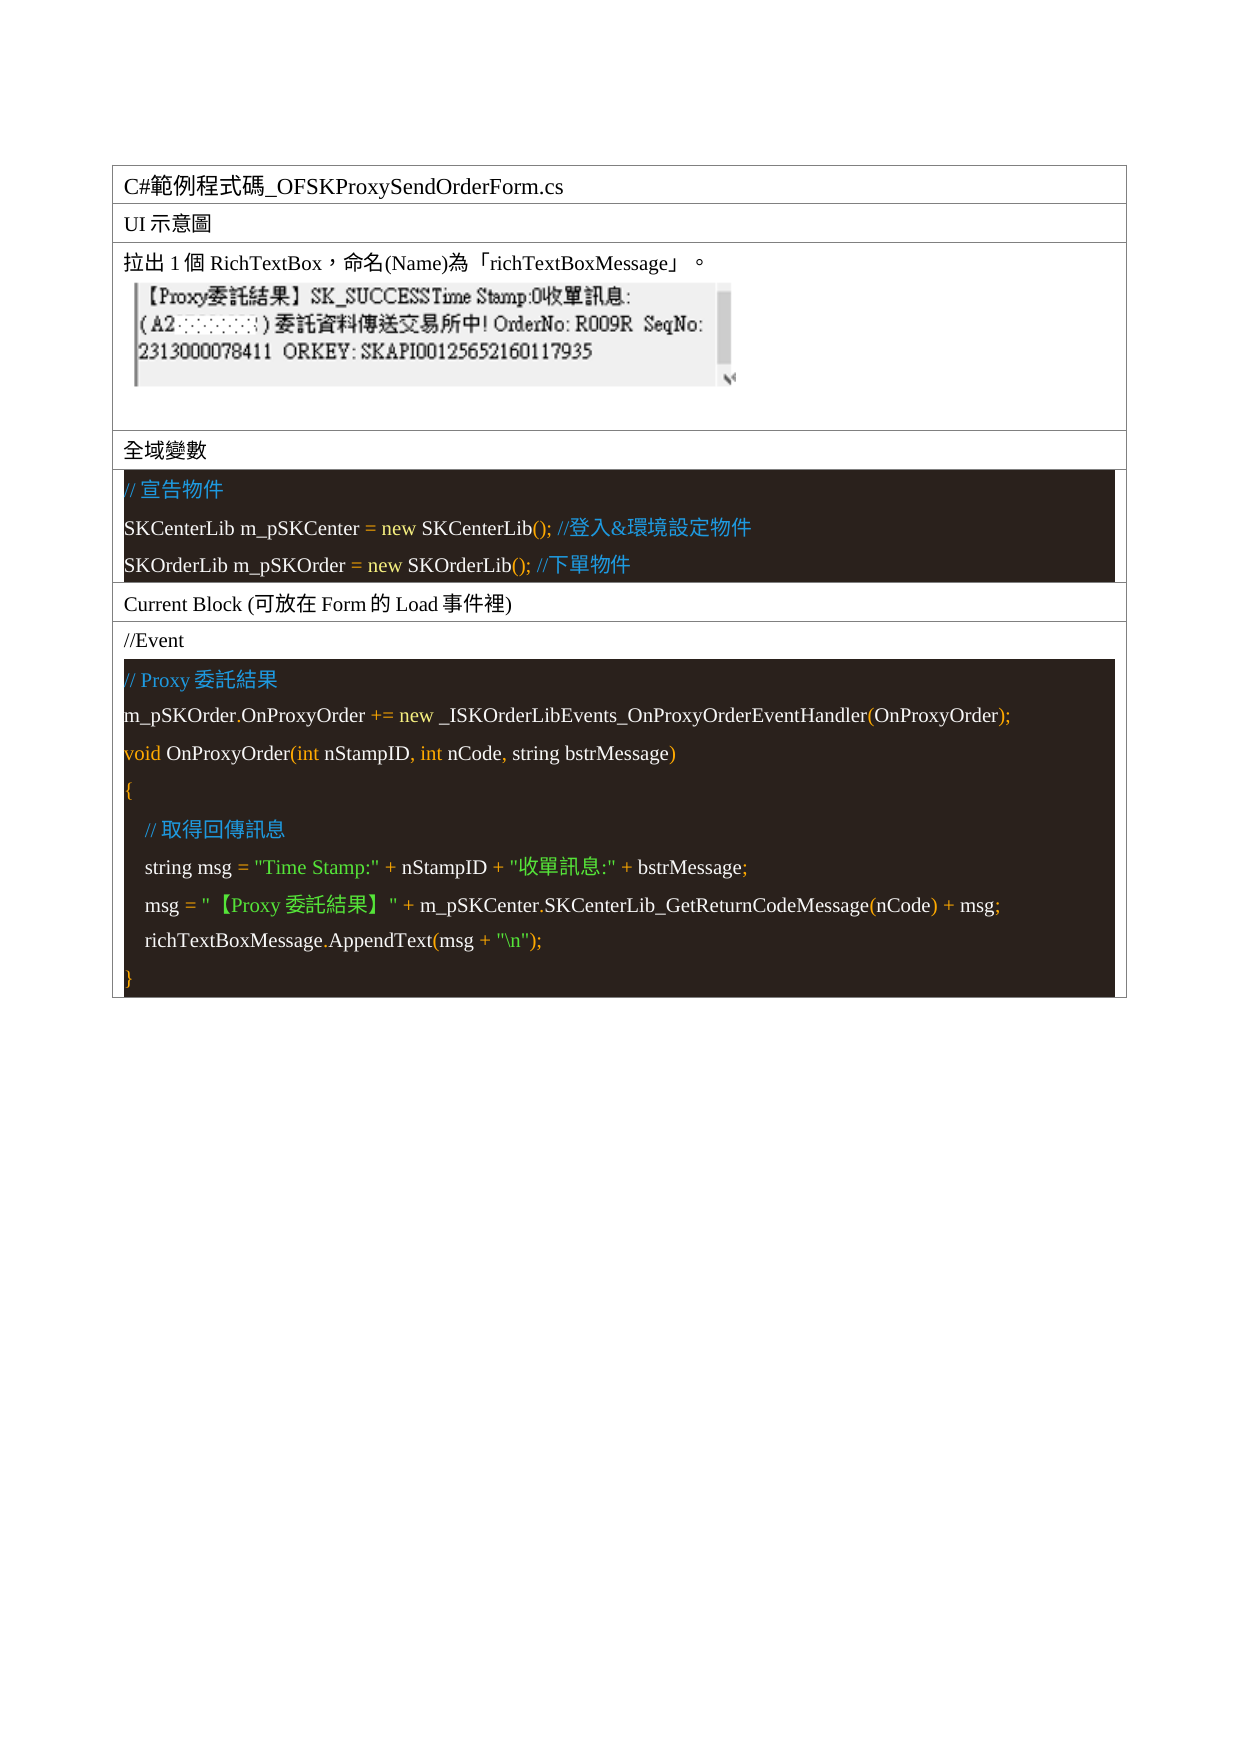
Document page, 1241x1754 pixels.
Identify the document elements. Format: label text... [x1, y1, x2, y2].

picture [134, 280, 736, 393]
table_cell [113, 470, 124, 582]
table_cell 全域變數 [113, 431, 1126, 469]
table_cell //Event // Proxy委託結果 m_pSKOrder.OnProxyOrder += new _ISKOrderLibEvents_OnProxyOrderEventHandler(OnProxyOrder); void OnProxyOrder(int nStampID, int nCode, string bstrMessage) { // 取得回傳訊息 string msg = "Time Stamp:" + nStampID + "收單訊息:" + bstrMessage; msg = "【Proxy委託結果】" + m_pSKCenter.SKCenterLib_GetReturnCodeMessage(nCode) + msg; richTextBoxMessage.AppendText(msg + "\n"); } [113, 622, 1126, 997]
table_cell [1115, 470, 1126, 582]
table_cell Current Block (可放在Form的Load事件裡) [113, 583, 1126, 621]
table_header C#範例程式碼_OFSKProxySendOrderForm.cs [113, 166, 1126, 203]
table_cell UI示意圖 [113, 204, 1126, 242]
table_cell 拉出1個 RichTextBox，命名(Name)為「richTextBoxMessage」。 [113, 243, 1126, 430]
